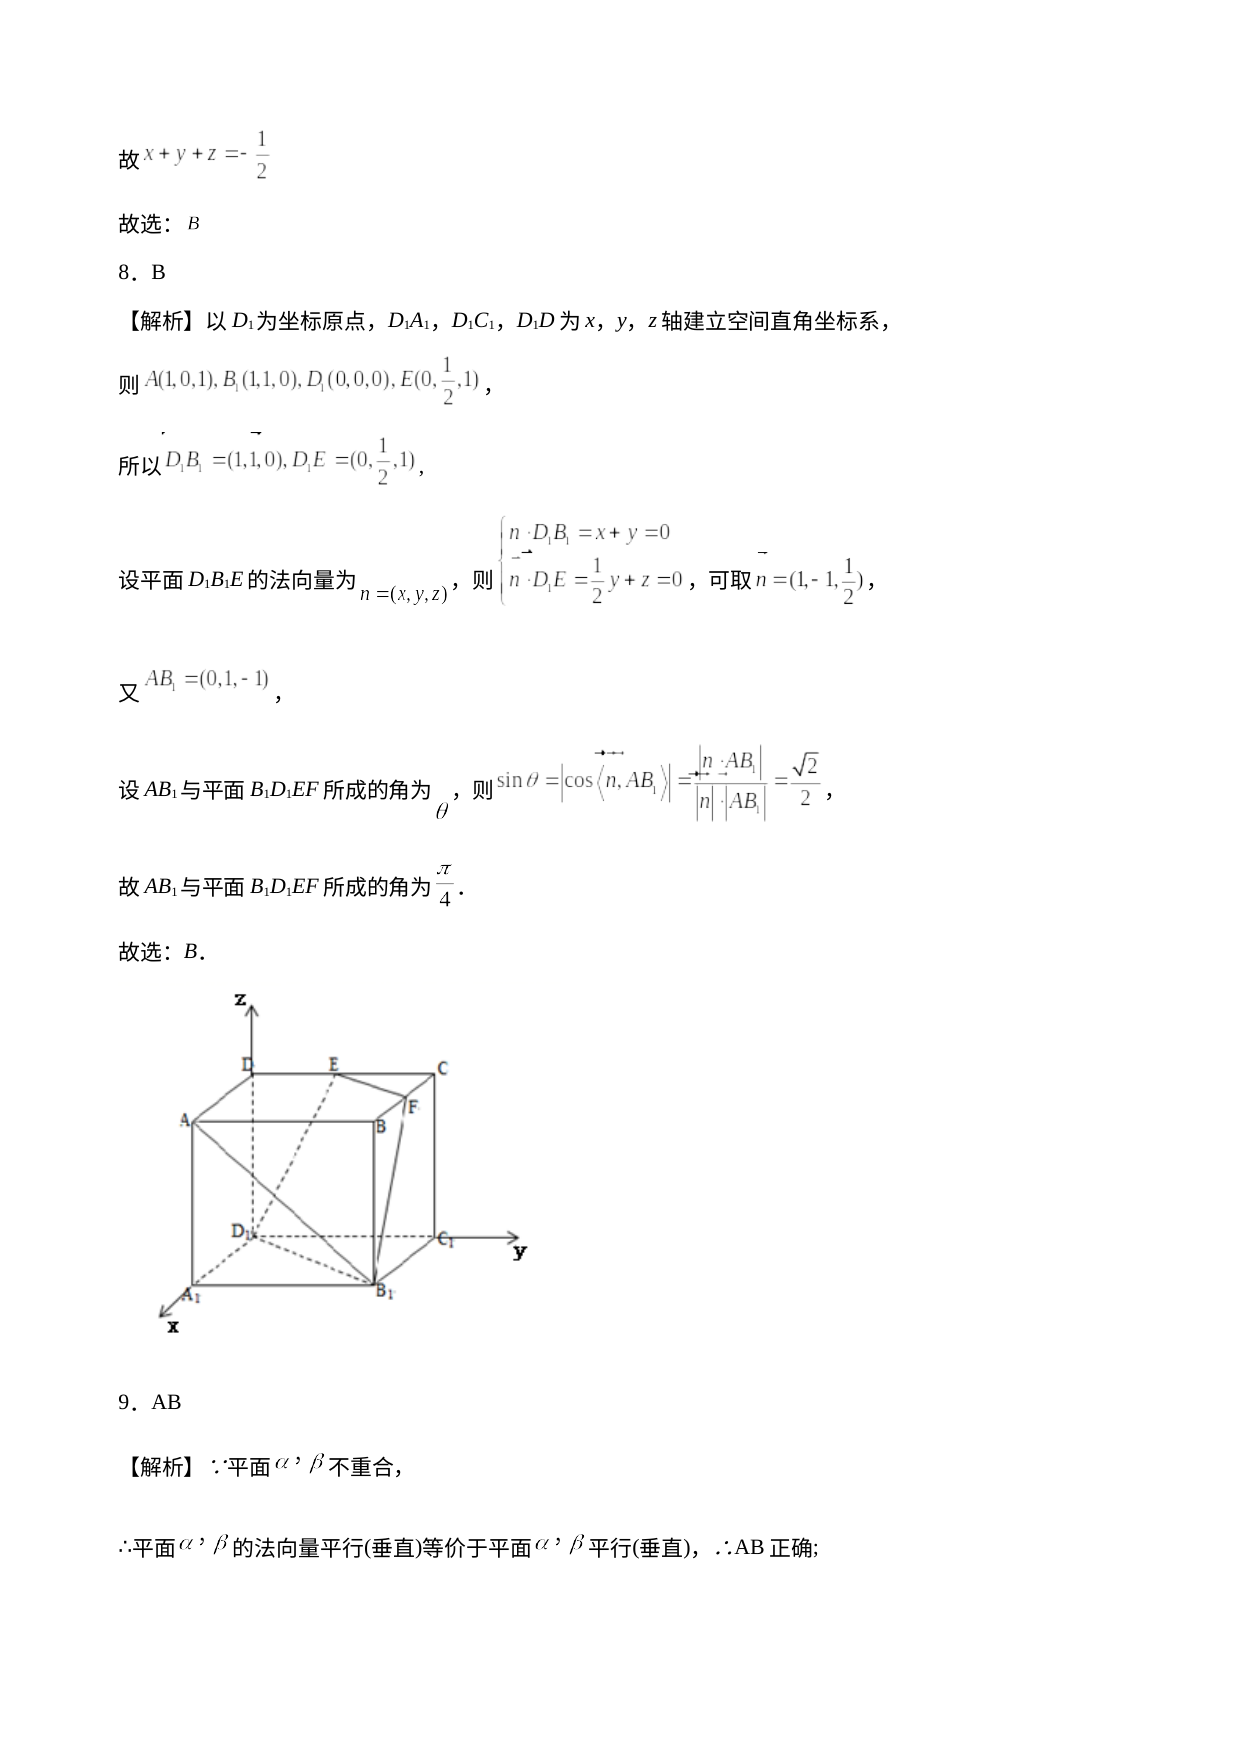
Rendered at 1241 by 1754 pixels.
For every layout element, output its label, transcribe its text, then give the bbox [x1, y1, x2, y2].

text 9．AB [118, 1385, 1122, 1418]
text 则， [118, 352, 1122, 417]
text 故AB1与平面B1D1EF所成的角为． [118, 853, 1122, 918]
text 设平面D1B1E的法向量为，则，可取， [118, 513, 1122, 643]
text 8．B [118, 255, 1122, 288]
text 【解析】以D1为坐标原点，D1A1，D1C1，D1D为x，y，z轴建立空间直角坐标系， [118, 303, 1122, 336]
text ∴平面的法向量平行(垂直)等价于平面平行(垂直)，∴AB正确; [118, 1514, 1122, 1579]
text 所以, [118, 433, 1122, 498]
text 设AB1与平面B1D1EF所成的角为，则， [118, 740, 1122, 838]
text 故选： [118, 207, 1122, 239]
text 故选：B． [118, 934, 1122, 967]
picture [118, 982, 562, 1347]
text 故 [118, 126, 1122, 191]
text 【解析】∵平面不重合， [118, 1434, 1122, 1499]
text 又， [118, 659, 1122, 724]
